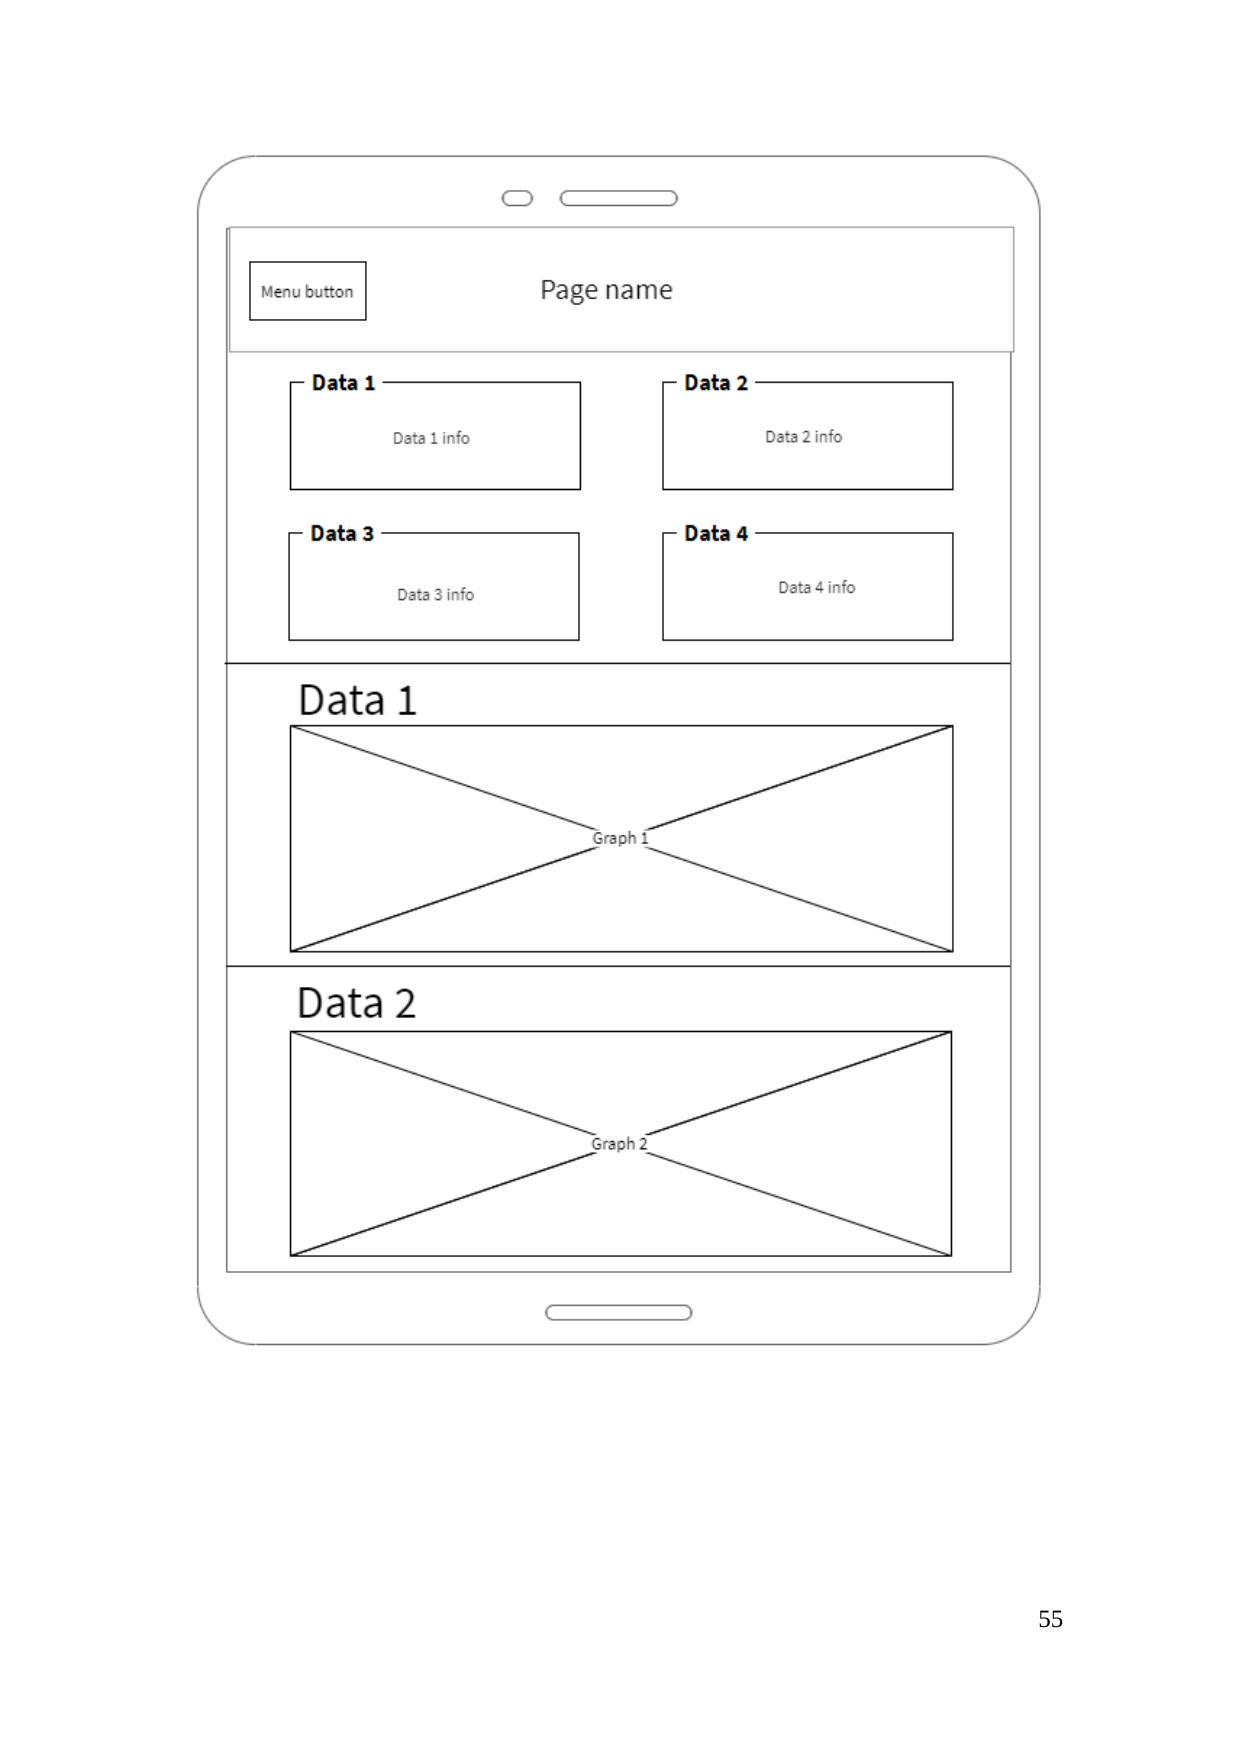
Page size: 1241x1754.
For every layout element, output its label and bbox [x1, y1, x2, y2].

picture [177, 147, 1063, 1357]
